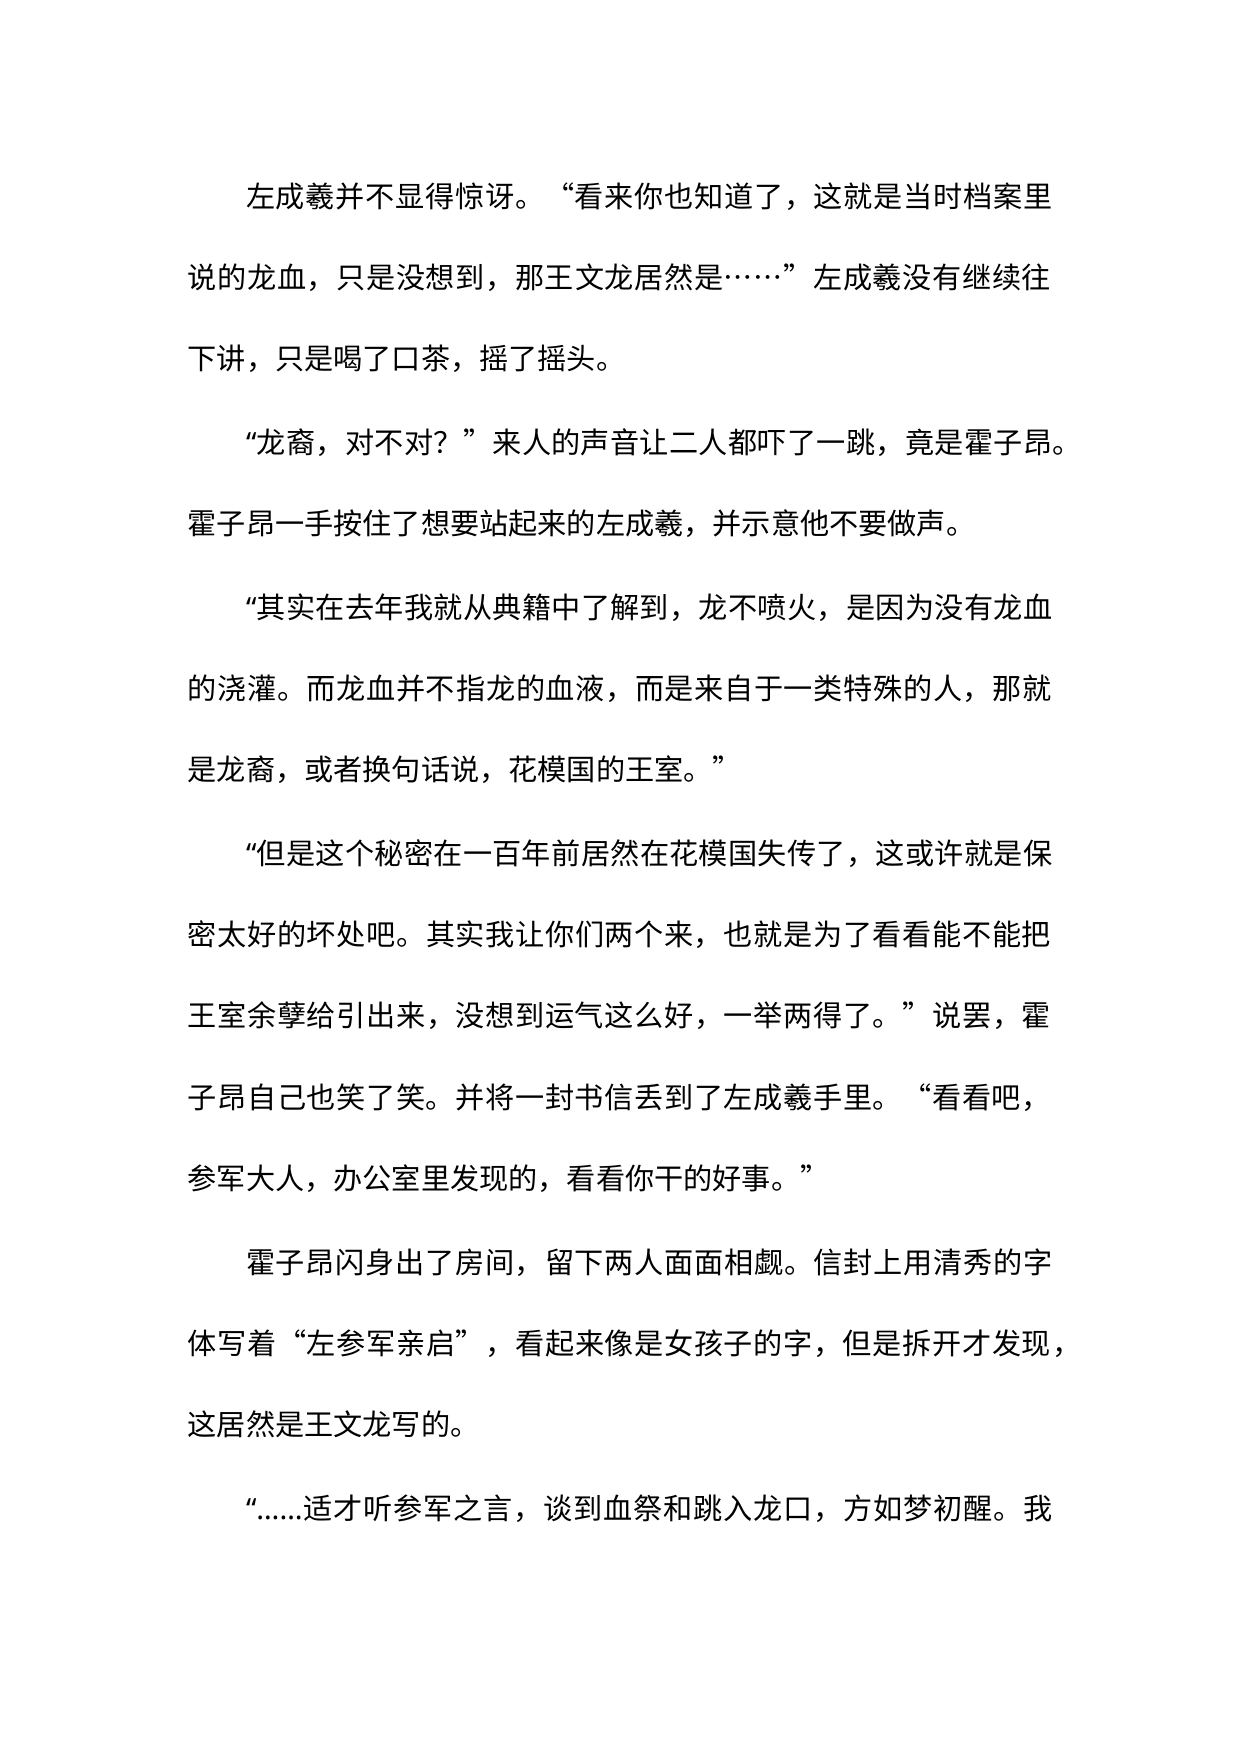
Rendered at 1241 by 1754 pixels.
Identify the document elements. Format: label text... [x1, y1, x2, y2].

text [187, 1474, 1053, 1539]
text “但是这个秘密在一百年前居然在花模国失传了，这或许就是保密太好的坏处吧。其实我让你们两个来，也就是为了看看能不能把王室余孽给引出来，没想到运气这么好，一举两得了。”说罢，霍子昂自己也笑了笑。并将一封书信丢到了左成羲手里。“看看吧，参军大人，办公室里发现的，看看你干的好事。” [187, 819, 1053, 1209]
text 霍子昂闪身出了房间，留下两人面面相觑。信封上用清秀的字体写着“左参军亲启”，看起来像是女孩子的字，但是拆开才发现，这居然是王文龙写的。 [187, 1228, 1053, 1455]
text “其实在去年我就从典籍中了解到，龙不喷火，是因为没有龙血的浇灌。而龙血并不指龙的血液，而是来自于一类特殊的人，那就是龙裔，或者换句话说，花模国的王室。” [187, 573, 1053, 801]
text “龙裔，对不对？”来人的声音让二人都吓了一跳，竟是霍子昂。霍子昂一手按住了想要站起来的左成羲，并示意他不要做声。 [187, 408, 1053, 554]
text 左成羲并不显得惊讶。“看来你也知道了，这就是当时档案里说的龙血，只是没想到，那王文龙居然是……”左成羲没有继续往下讲，只是喝了口茶，摇了摇头。 [187, 162, 1053, 389]
